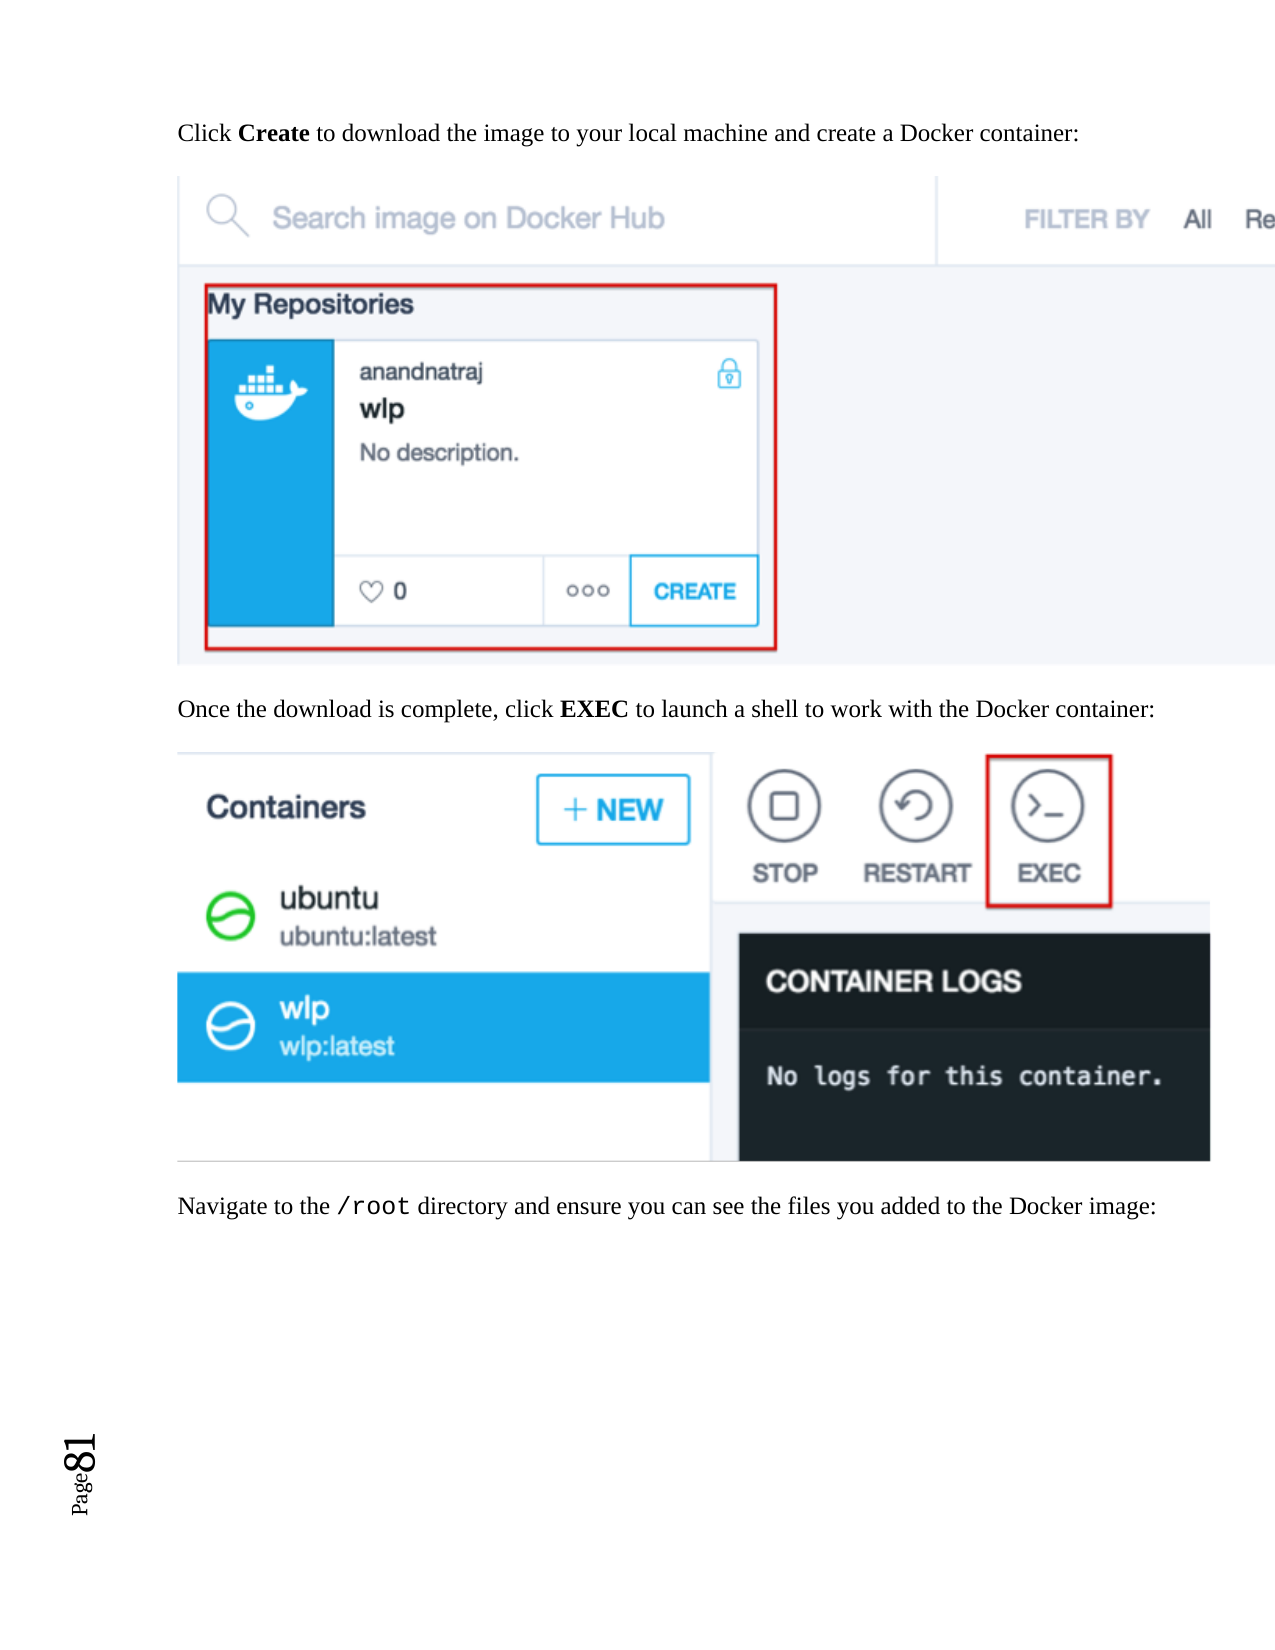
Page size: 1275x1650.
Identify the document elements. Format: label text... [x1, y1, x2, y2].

text Click Create to download the image to your local machine and create a Docker container: [177, 118, 1186, 147]
picture [177, 752, 1212, 1163]
text Once the download is complete, click EXEC to launch a shell to work with the Docker container: [177, 694, 1186, 723]
picture [177, 176, 1275, 666]
text Navigate to the /root directory and ensure you can see the files you added to the Docker image: [177, 1191, 1186, 1222]
